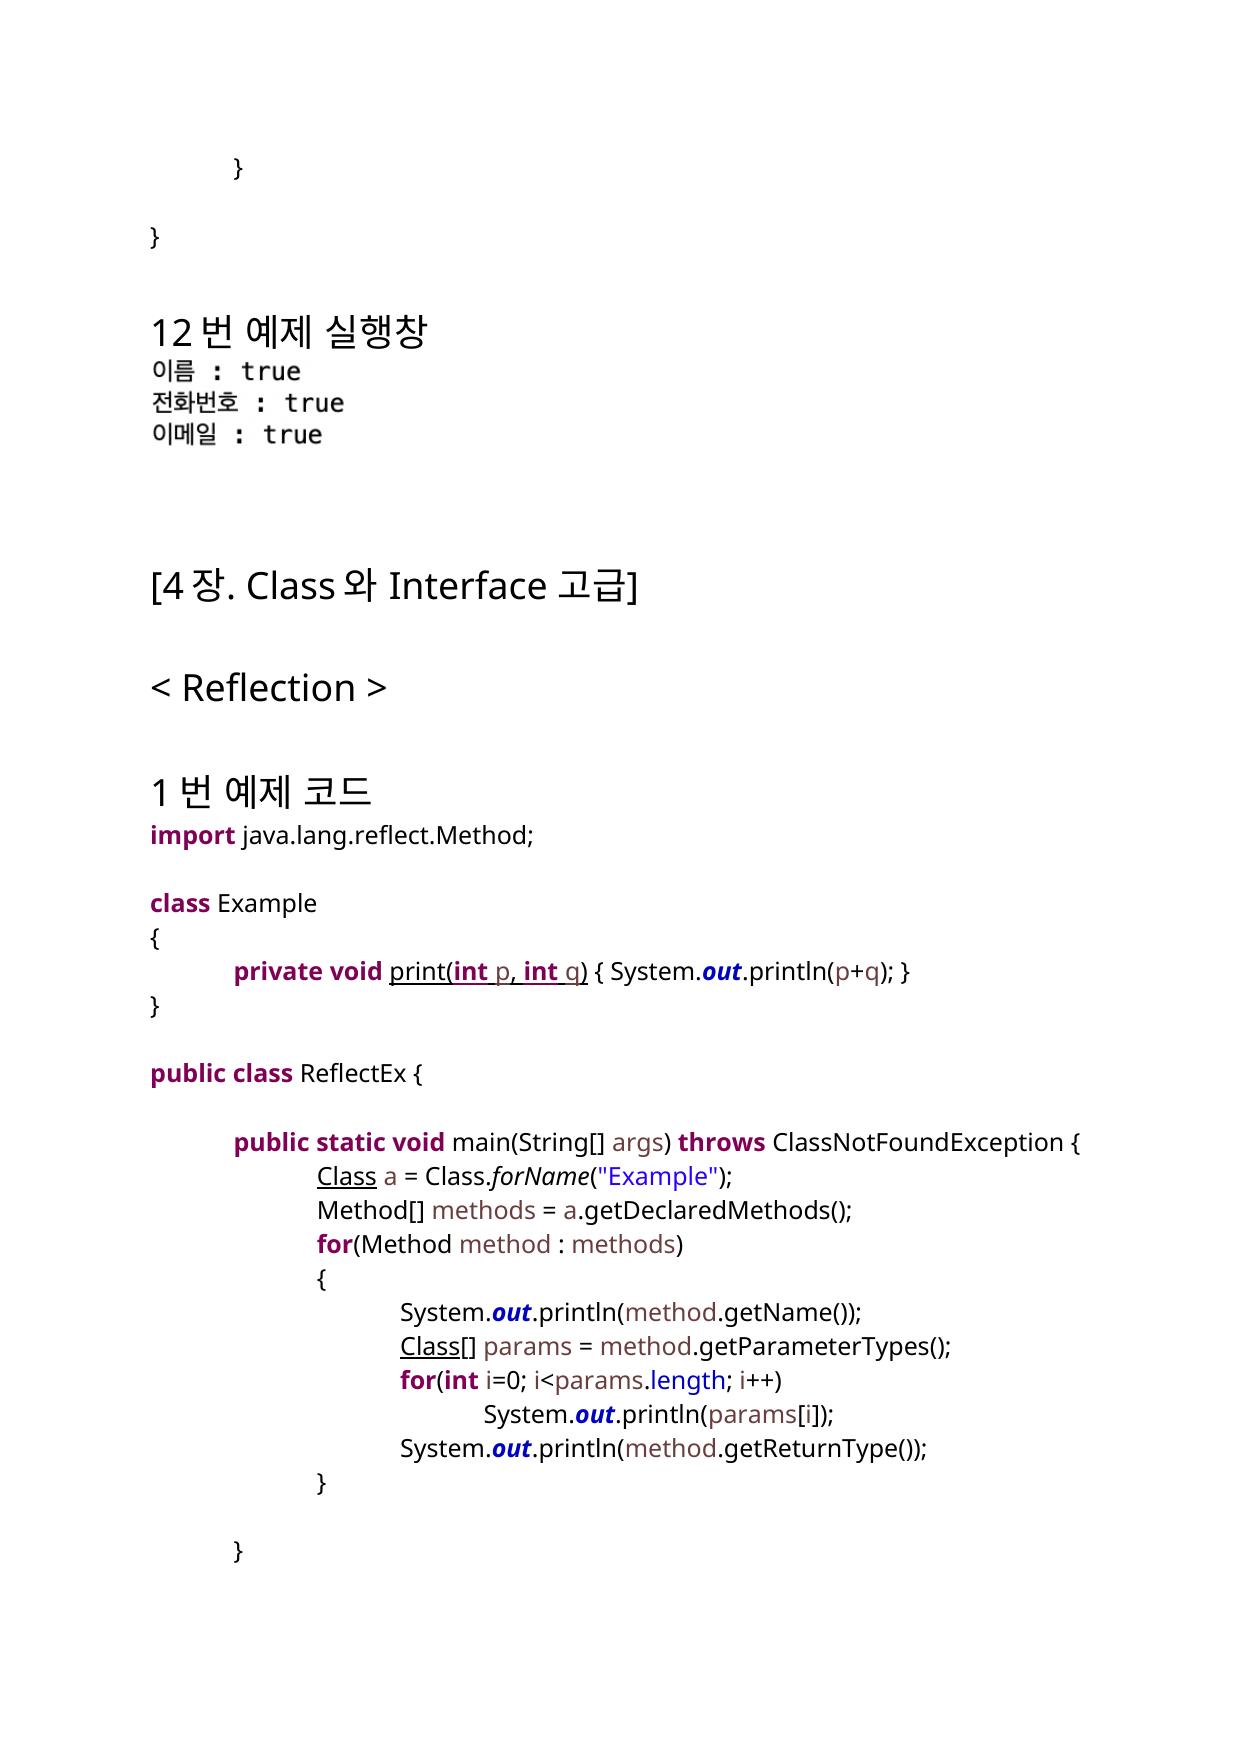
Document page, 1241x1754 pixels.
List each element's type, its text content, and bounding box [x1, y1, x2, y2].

text { [150, 1261, 1090, 1294]
text } [150, 988, 1090, 1022]
text } [150, 218, 1090, 252]
text } [150, 1533, 1090, 1567]
text Class[] params = method.getParameterTypes(); [150, 1329, 1090, 1363]
picture [150, 357, 350, 454]
text System.out.println(params[i]); [150, 1397, 1090, 1431]
text public class ReflectEx { [150, 1056, 1090, 1090]
text class Example [150, 886, 1090, 920]
text } [150, 1465, 1090, 1499]
text < Reflection > [150, 661, 1090, 712]
text Method[] methods = a.getDeclaredMethods(); [150, 1192, 1090, 1226]
text 12번 예제 실행창 [150, 303, 1090, 358]
text public static void main(String[] args) throws ClassNotFoundException { [150, 1124, 1090, 1158]
text { [150, 920, 1090, 954]
text Class a = Class.forName("Example"); [150, 1158, 1090, 1192]
text [4장. Class와 Interface 고급] [150, 556, 1090, 610]
text for(int i=0; i<params.length; i++) [150, 1363, 1090, 1397]
text import java.lang.reflect.Method; [150, 818, 1090, 852]
text 1번 예제 코드 [150, 763, 1090, 818]
text System.out.println(method.getName()); [150, 1294, 1090, 1329]
text System.out.println(method.getReturnType()); [150, 1431, 1090, 1465]
text for(Method method : methods) [150, 1226, 1090, 1261]
text private void print(int p, int q) { System.out.println(p+q); } [150, 954, 1090, 988]
text } [150, 150, 1090, 184]
